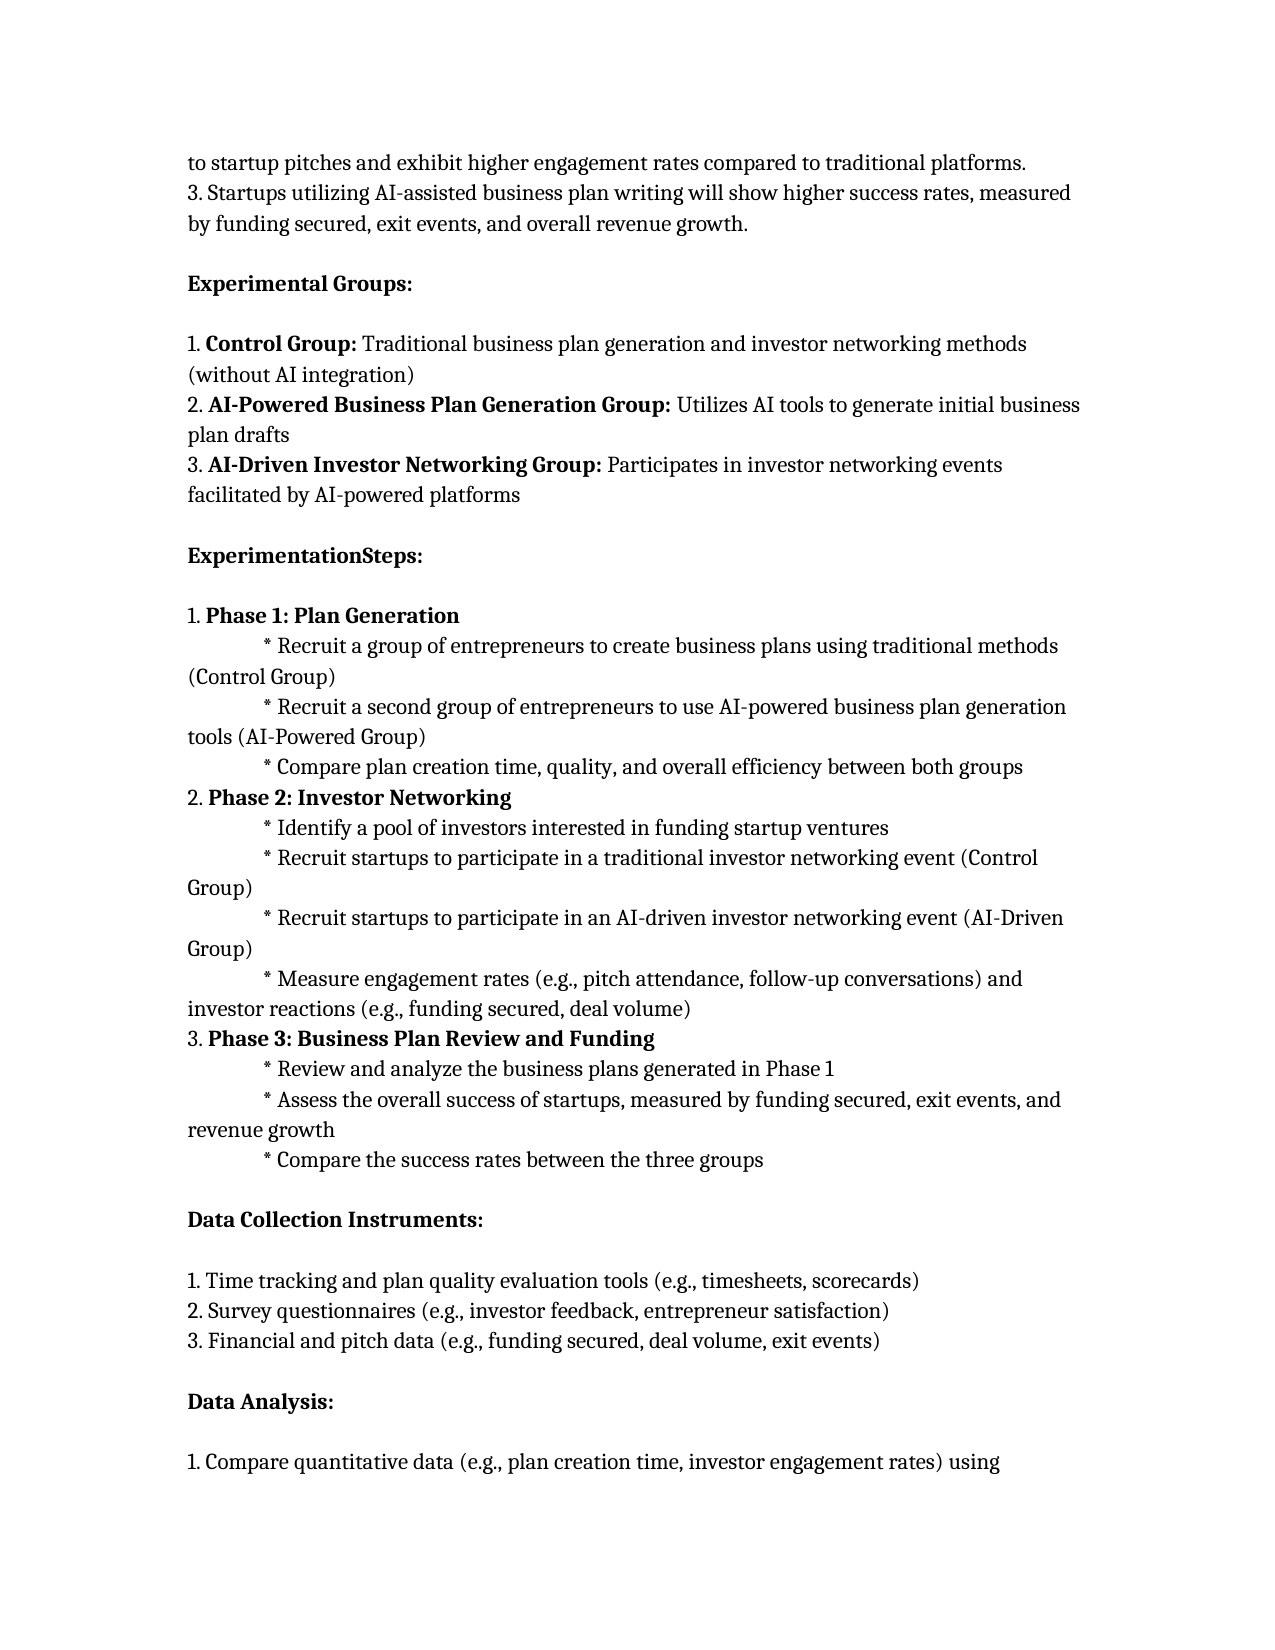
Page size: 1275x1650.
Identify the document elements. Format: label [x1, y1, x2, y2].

text [187, 150, 1087, 1475]
